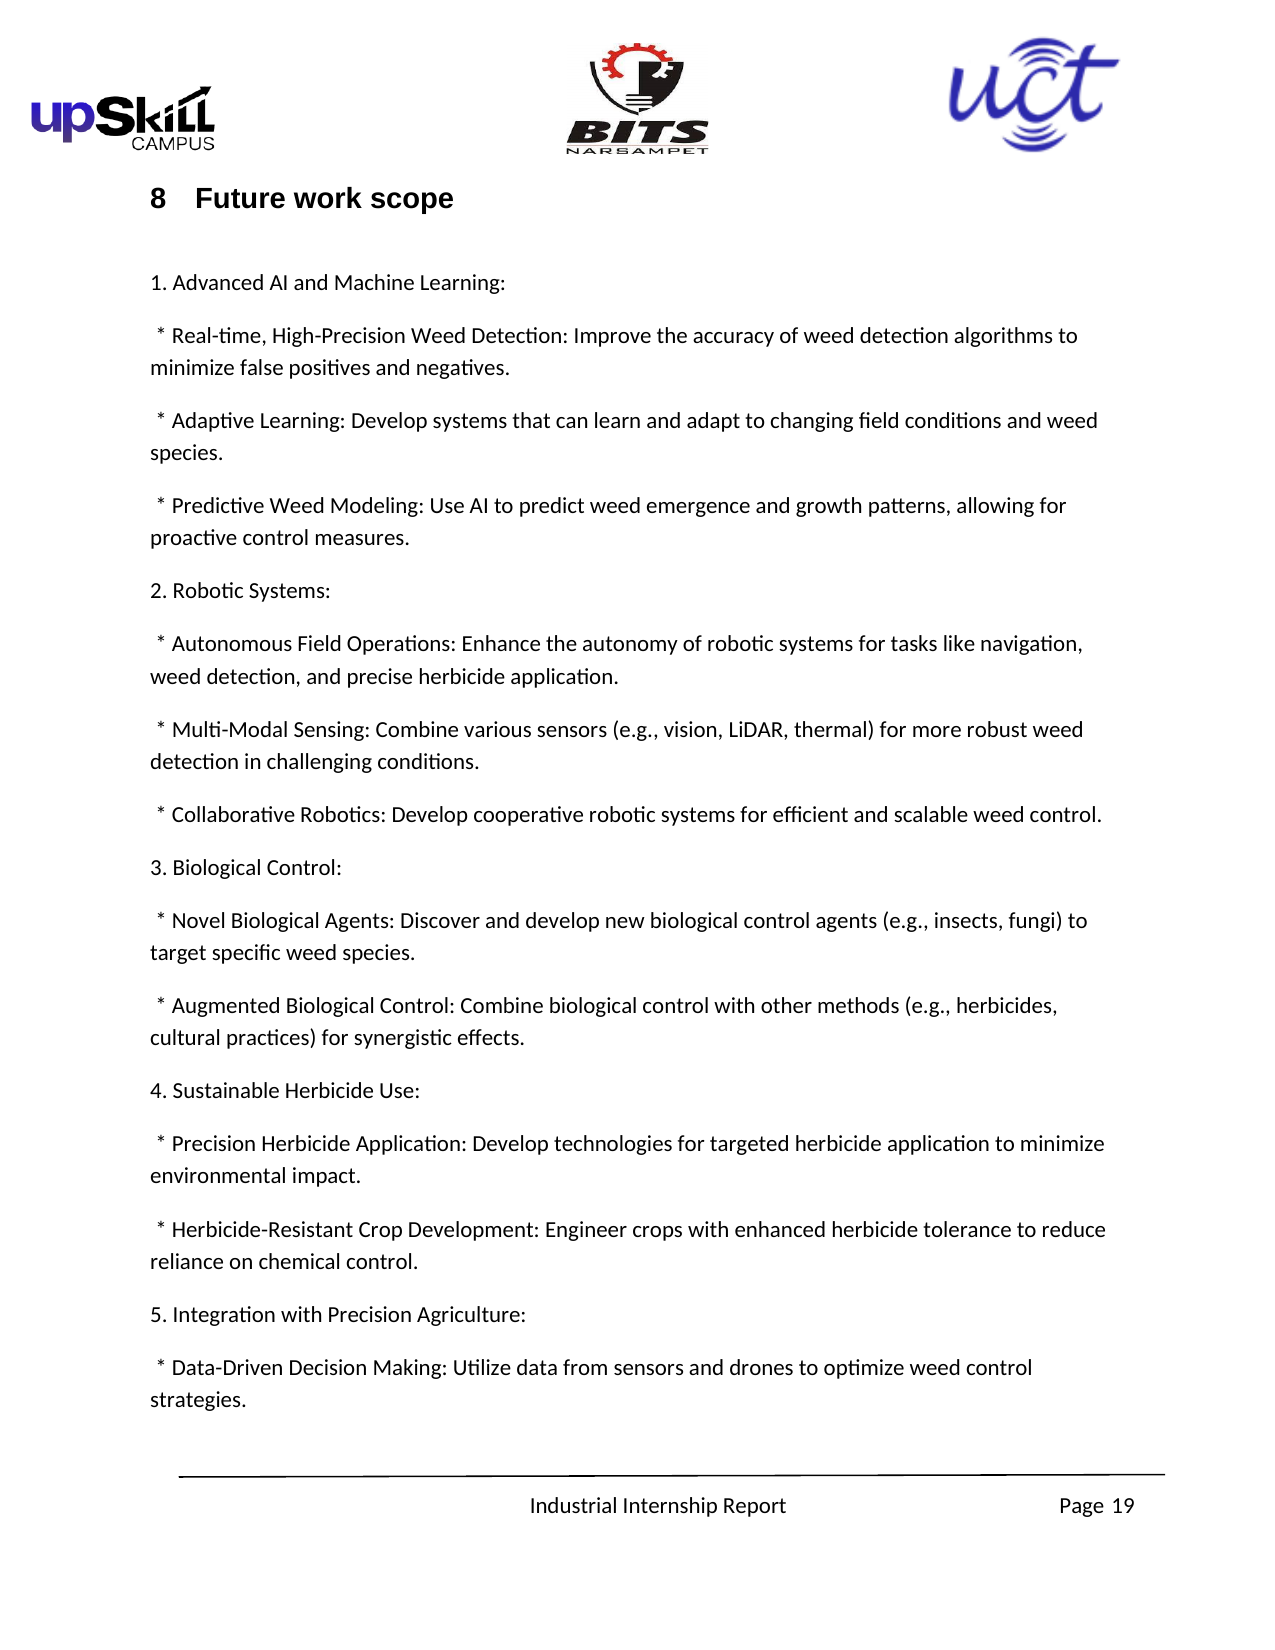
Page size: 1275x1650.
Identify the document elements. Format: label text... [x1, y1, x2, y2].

text 1. Advanced AI and Machine Learning: [150, 268, 1134, 296]
text * Collaborative Robotics: Develop cooperative robotic systems for efficient and scalable weed control. [150, 800, 1134, 828]
text * Data-Driven Decision Making: Utilize data from sensors and drones to optimize weed control strategies. [150, 1353, 1134, 1413]
text 4. Sustainable Herbicide Use: [150, 1076, 1134, 1104]
text 5. Integration with Precision Agriculture: [150, 1300, 1134, 1328]
text * Novel Biological Agents: Discover and develop new biological control agents (e.g., insects, fungi) to target specific weed species. [150, 906, 1134, 966]
text * Adaptive Learning: Develop systems that can learn and adapt to changing field conditions and weed species. [150, 406, 1134, 466]
text * Herbicide-Resistant Crop Development: Engineer crops with enhanced herbicide tolerance to reduce reliance on chemical control. [150, 1215, 1134, 1275]
text * Real-time, High-Precision Weed Detection: Improve the accuracy of weed detection algorithms to minimize false positives and negatives. [150, 321, 1134, 381]
subtitle Future work scope [150, 181, 1134, 215]
text 2. Robotic Systems: [150, 577, 1134, 604]
picture [946, 28, 1125, 154]
text * Predictive Weed Modeling: Use AI to predict weed emergence and growth patterns, allowing for proactive control measures. [150, 491, 1134, 552]
text 3. Biological Control: [150, 853, 1134, 881]
text * Autonomous Field Operations: Enhance the autonomy of robotic systems for tasks like navigation, weed detection, and precise herbicide application. [150, 629, 1134, 690]
text * Precision Herbicide Application: Develop technologies for targeted herbicide application to minimize environmental impact. [150, 1129, 1134, 1190]
text * Augmented Biological Control: Combine biological control with other methods (e.g., herbicides, cultural practices) for synergistic effects. [150, 991, 1134, 1051]
text * Multi-Modal Sensing: Combine various sensors (e.g., vision, LiDAR, thermal) for more robust weed detection in challenging conditions. [150, 715, 1134, 775]
picture [0, 73, 246, 154]
